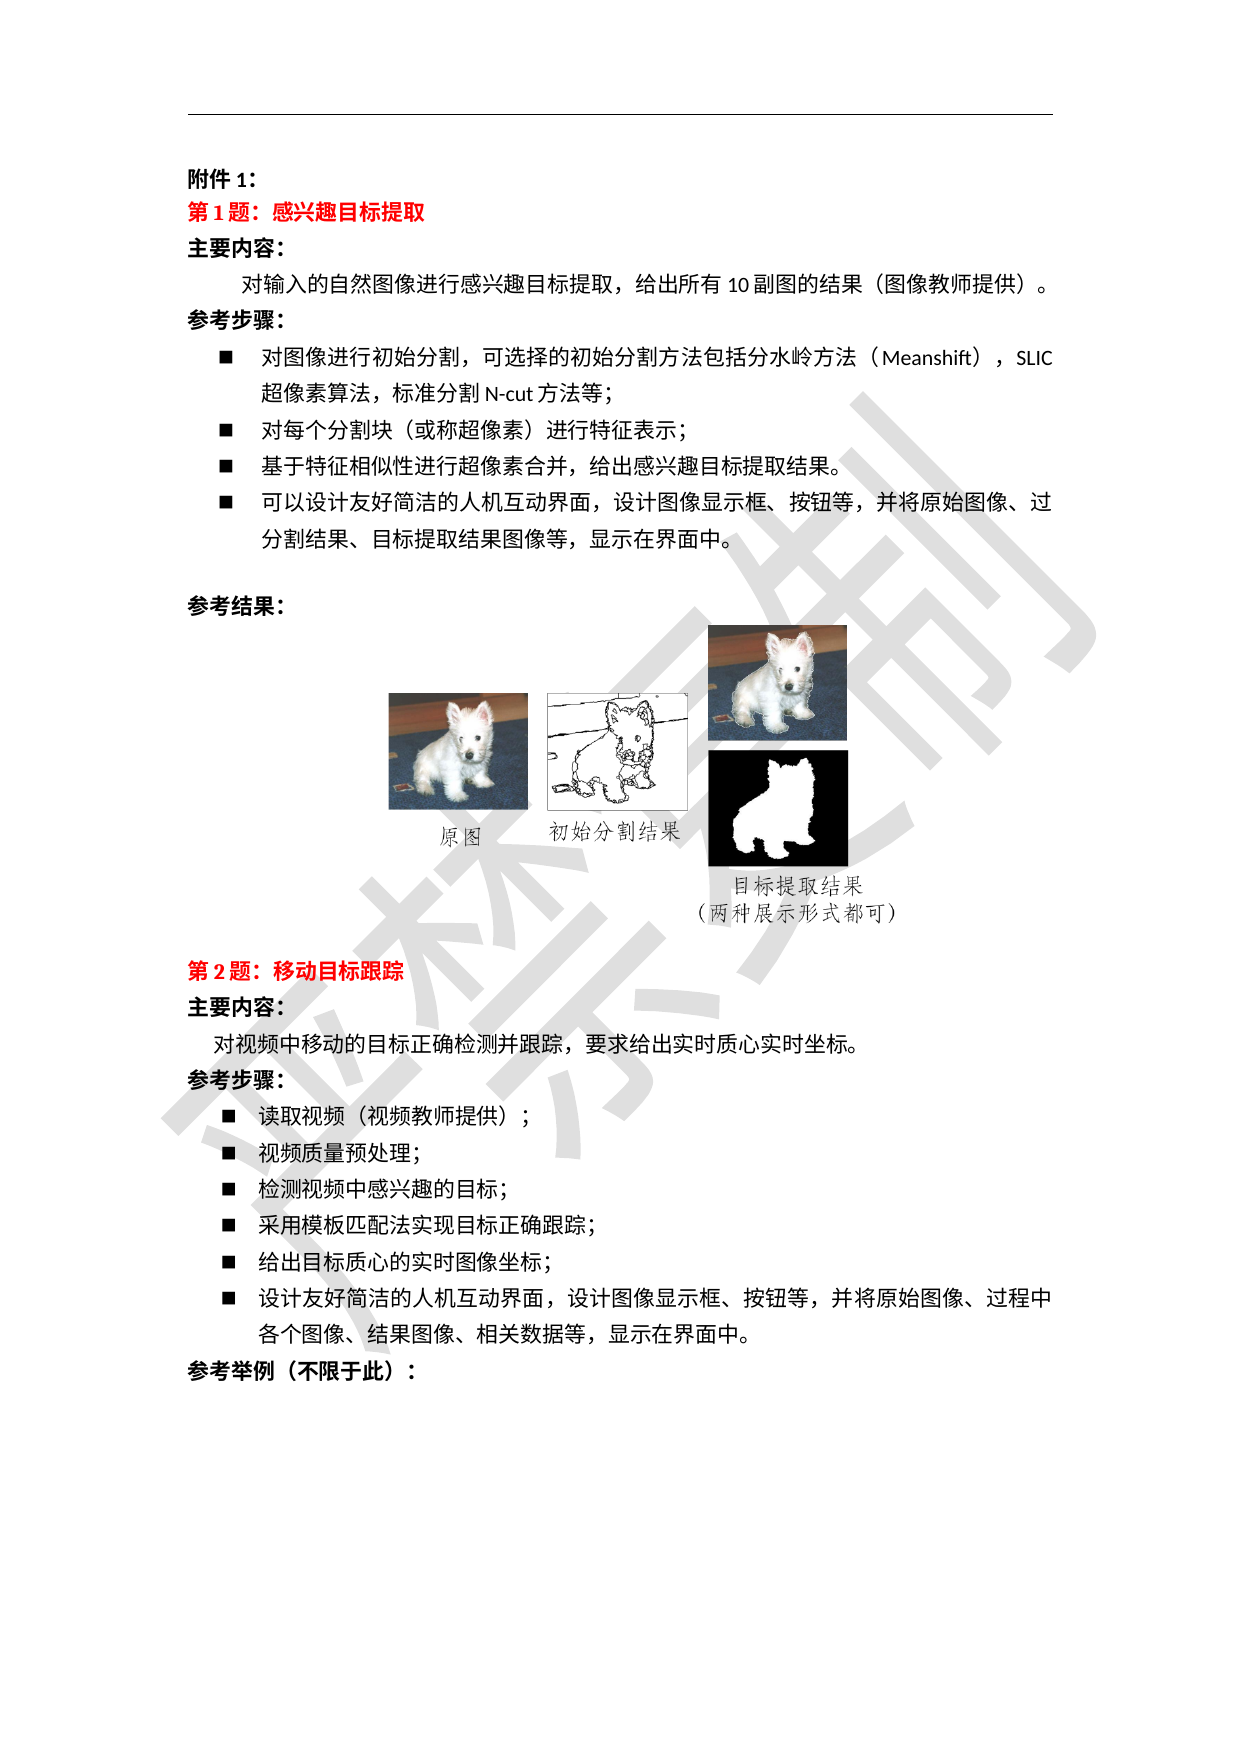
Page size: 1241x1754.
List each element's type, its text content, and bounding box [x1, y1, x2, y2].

text 对输入的自然图像进行感兴趣目标提取，给出所有10副图的结果（图像教师提供）。 [187, 267, 1053, 299]
list 读取视频（视频教师提供）； [220, 1099, 1053, 1131]
text 参考举例（不限于此）： [187, 1354, 1053, 1386]
list 可以设计友好简洁的人机互动界面，设计图像显示框、按钮等，并将原始图像、过分割结果、目标提取结果图像等，显示在界面中。 [218, 485, 1053, 553]
text 参考步骤： [187, 1063, 1053, 1095]
list 对每个分割块（或称超像素）进行特征表示； [218, 413, 1053, 444]
list 基于特征相似性进行超像素合并，给出感兴趣目标提取结果。 [218, 449, 1053, 481]
list 检测视频中感兴趣的目标； [220, 1172, 1053, 1204]
text 参考步骤： [187, 303, 1053, 335]
subtitle 第2题：移动目标跟踪 [187, 954, 1053, 986]
text 主要内容： [187, 231, 1053, 262]
text 参考结果： [187, 589, 1053, 620]
text 附件1： [187, 162, 1053, 194]
subtitle 第1题：感兴趣目标提取 [187, 194, 1053, 226]
list 对图像进行初始分割，可选择的初始分割方法包括分水岭方法（Meanshift），SLIC超像素算法，标准分割N-cut方法等； [218, 340, 1053, 408]
list 给出目标质心的实时图像坐标； [220, 1245, 1053, 1276]
list 设计友好简洁的人机互动界面，设计图像显示框、按钮等，并将原始图像、过程中各个图像、结果图像、相关数据等，显示在界面中。 [220, 1281, 1053, 1349]
list 采用模板匹配法实现目标正确跟踪； [220, 1208, 1053, 1240]
text 主要内容： [187, 990, 1053, 1022]
list 视频质量预处理； [220, 1136, 1053, 1167]
picture [388, 625, 922, 939]
text 对视频中移动的目标正确检测并跟踪，要求给出实时质心实时坐标。 [187, 1027, 1053, 1058]
